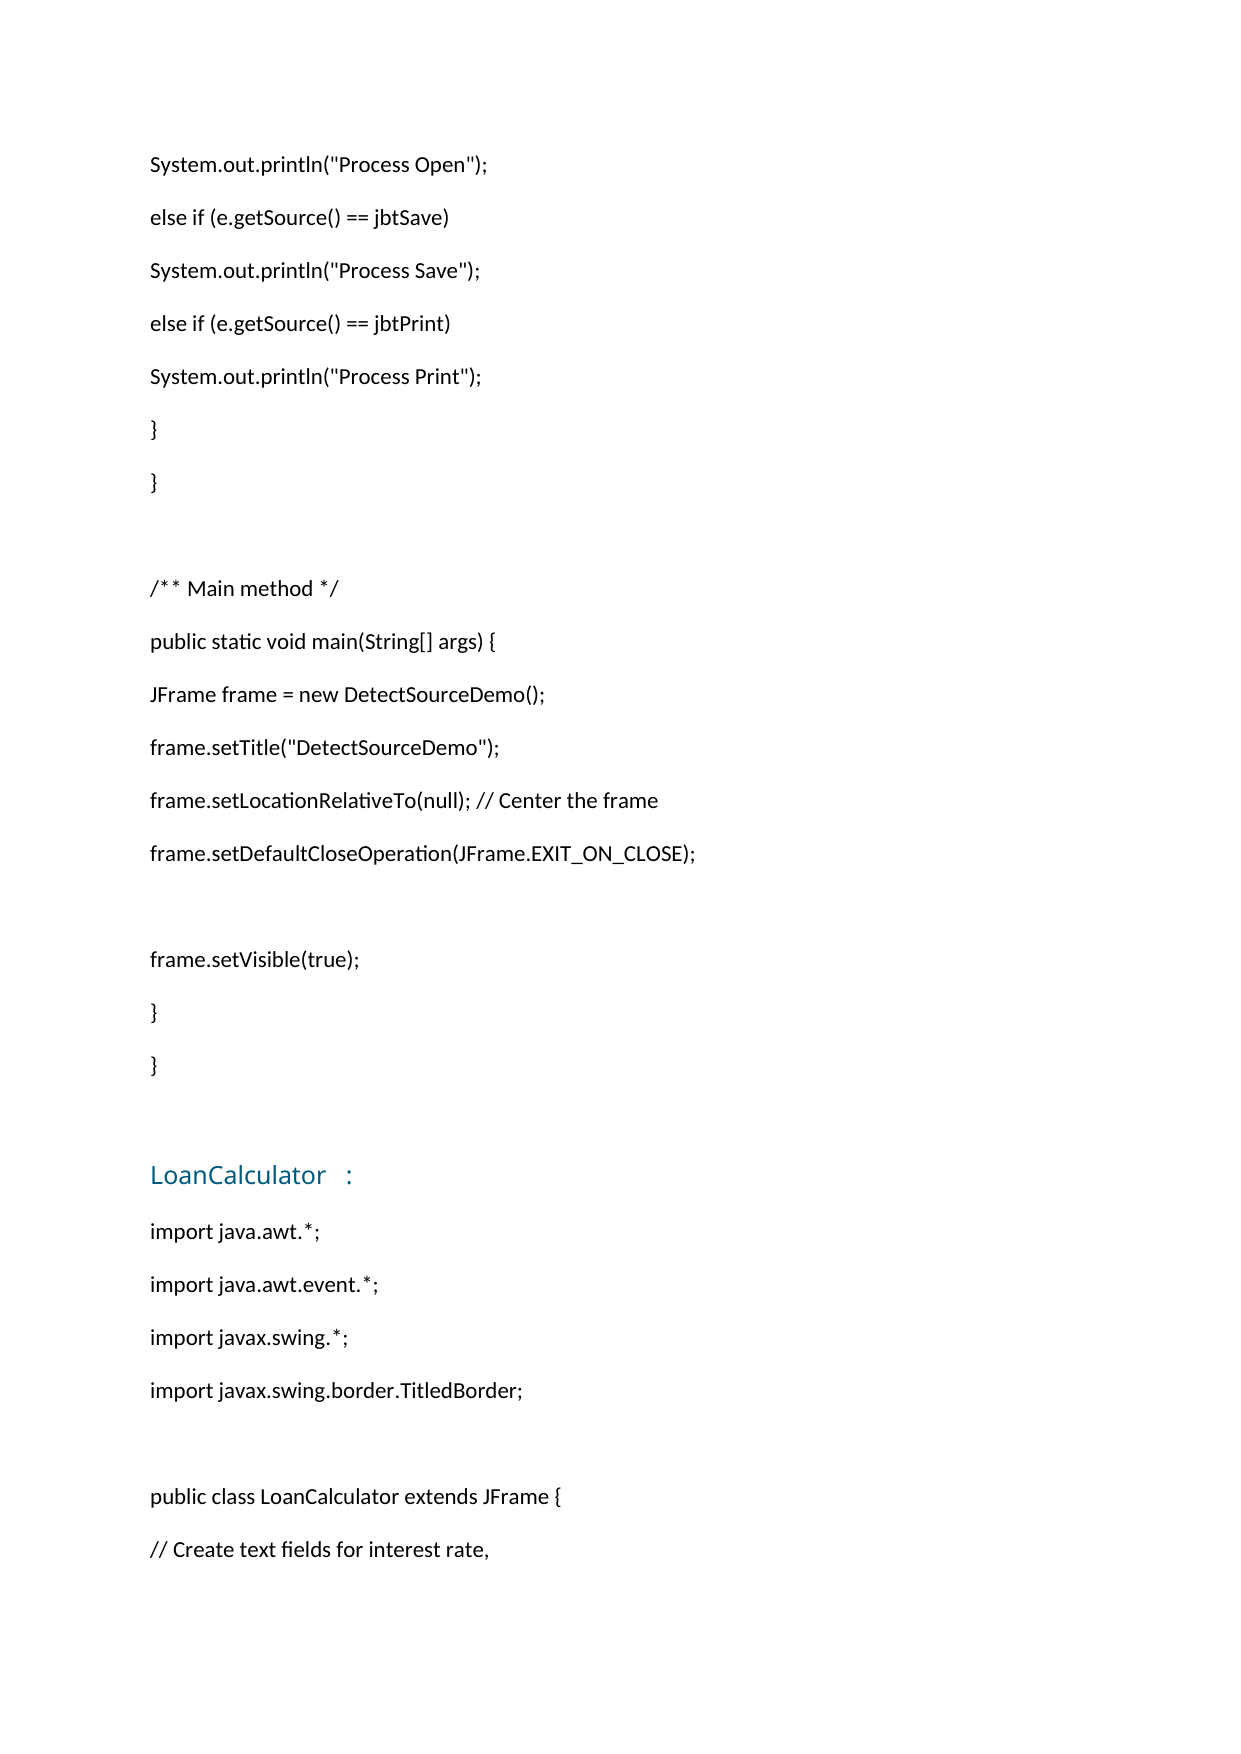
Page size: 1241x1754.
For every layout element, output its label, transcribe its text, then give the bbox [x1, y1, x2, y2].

text System.out.println("Process Open"); [150, 150, 1090, 178]
text public class LoanCalculator extends JFrame { [150, 1482, 1090, 1511]
text } [150, 1051, 1090, 1079]
text } [150, 468, 1090, 496]
text public static void main(String[] args) { [150, 627, 1090, 655]
text JFrame frame = new DetectSourceDemo(); [150, 680, 1090, 708]
text } [150, 998, 1090, 1026]
text // Create text fields for interest rate, [150, 1536, 1090, 1563]
text System.out.println("Process Save"); [150, 256, 1090, 284]
text frame.setLocationRelativeTo(null); // Center the frame [150, 786, 1090, 814]
text System.out.println("Process Print"); [150, 362, 1090, 390]
text frame.setTitle("DetectSourceDemo"); [150, 733, 1090, 761]
text import java.awt.*; [150, 1217, 1090, 1245]
text import java.awt.event.*; [150, 1270, 1090, 1298]
text frame.setDefaultCloseOperation(JFrame.EXIT_ON_CLOSE); [150, 839, 1090, 867]
text LoanCalculator : [150, 1157, 1090, 1191]
text else if (e.getSource() == jbtPrint) [150, 309, 1090, 337]
text import javax.swing.*; [150, 1323, 1090, 1351]
text else if (e.getSource() == jbtSave) [150, 203, 1090, 231]
text } [150, 415, 1090, 443]
text import javax.swing.border.TitledBorder; [150, 1376, 1090, 1404]
text frame.setVisible(true); [150, 945, 1090, 973]
text /** Main method */ [150, 574, 1090, 602]
